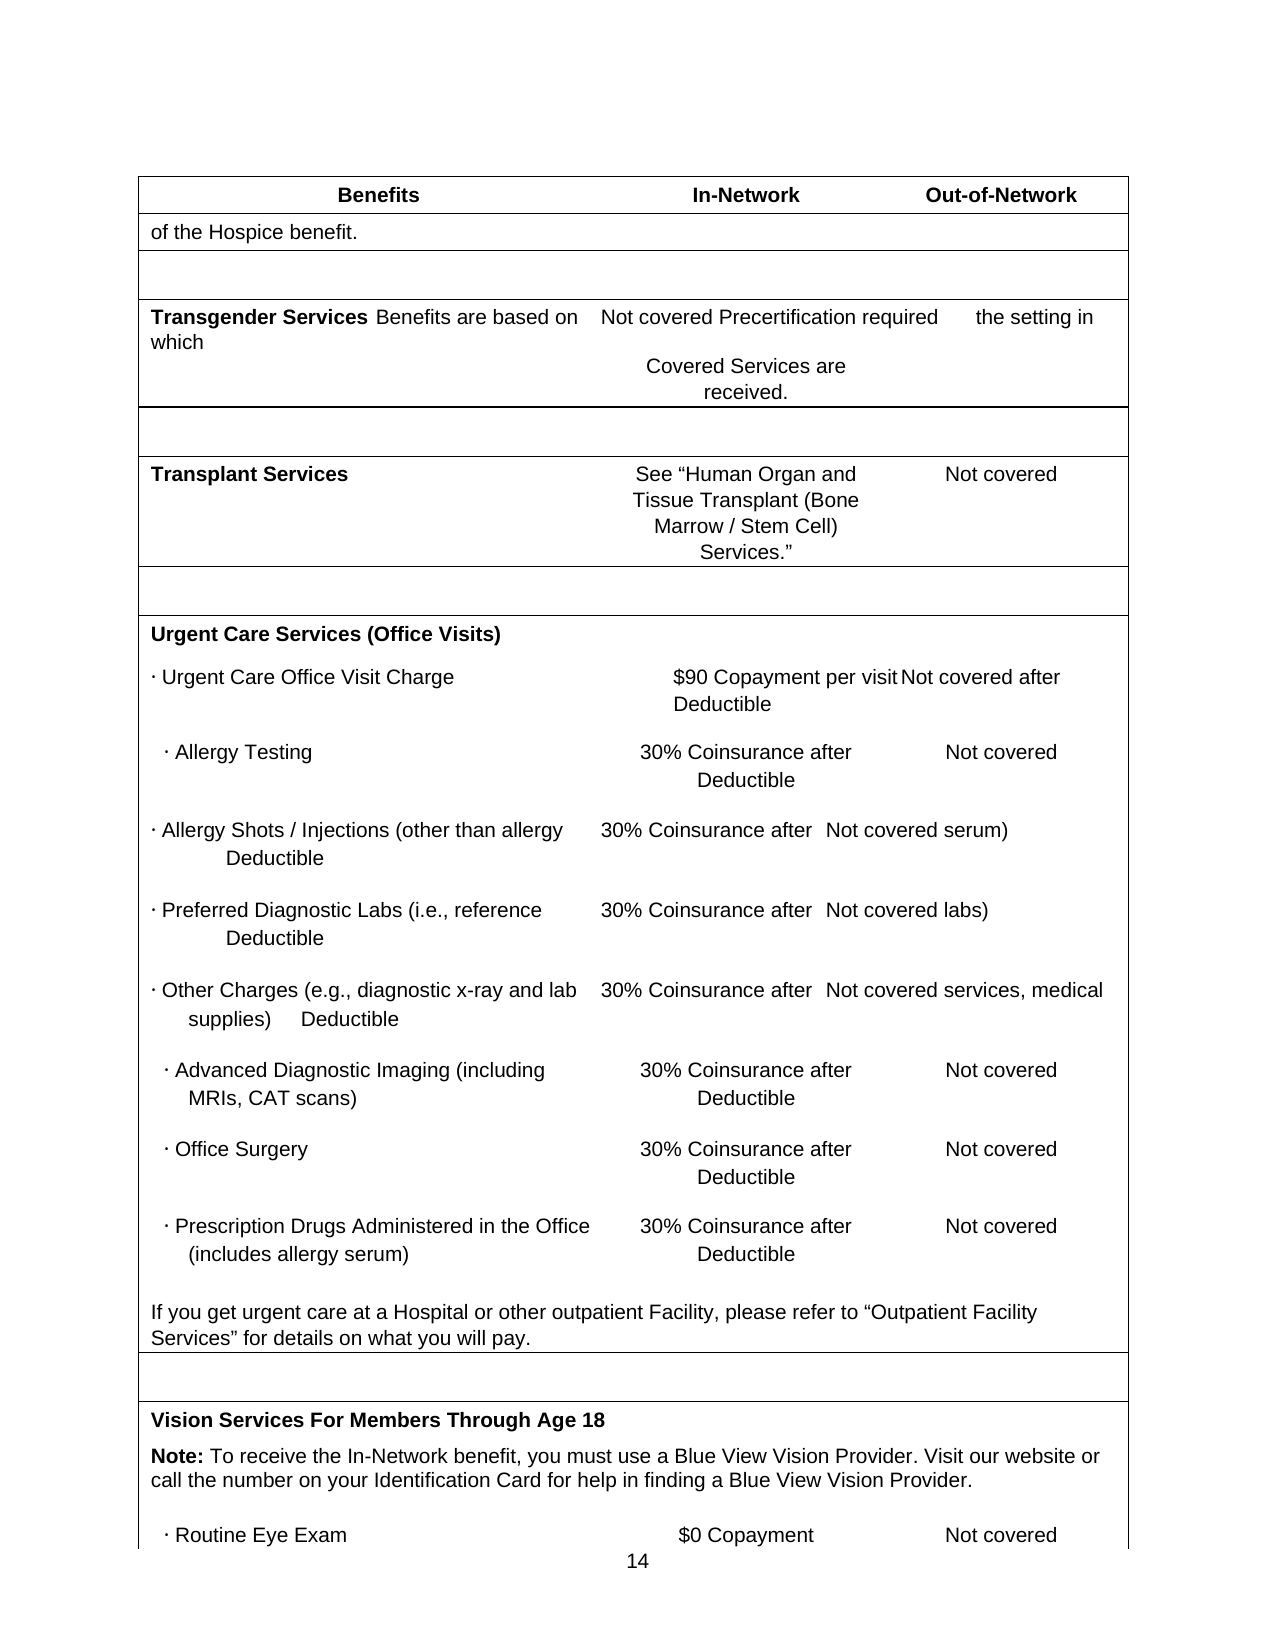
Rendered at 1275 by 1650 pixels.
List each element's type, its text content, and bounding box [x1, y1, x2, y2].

table_cell Urgent Care Services (Office Visits) · Urgent Care Office Visit Charge $90 Copayment per visit Not covered after Deductible · Allergy Testing 30% Coinsurance after Not covered Deductible · Allergy Shots / Injections (other than allergy 30% Coinsurance after Not covered serum) Deductible · Preferred Diagnostic Labs (i.e., reference 30% Coinsurance after Not covered labs) Deductible · Other Charges (e.g., diagnostic x-ray and lab 30% Coinsurance after Not covered services, medical supplies) Deductible · Advanced Diagnostic Imaging (including 30% Coinsurance after Not covered MRIs, CAT scans) Deductible · Office Surgery 30% Coinsurance after Not covered Deductible · Prescription Drugs Administered in the Office 30% Coinsurance after Not covered (includes allergy serum) Deductible If you get urgent care at a Hospital or other outpatient Facility, please refer to “Outpatient Facility Services” for details on what you will pay. [139, 616, 1128, 1352]
table_cell [139, 567, 1128, 615]
table_cell [139, 251, 1128, 298]
table_cell Transplant Services See “Human Organ and Not covered Tissue Transplant (Bone Marrow / Stem Cell) Services.” [139, 457, 1128, 566]
table_cell [139, 1353, 1128, 1401]
table_cell of the Hospice benefit. [139, 214, 1128, 249]
table_cell [139, 408, 1128, 456]
table_header Benefits In-Network Out-of-Network [139, 177, 1128, 213]
table_cell Transgender Services Benefits are based on Not covered Precertification required the setting in which Covered Services are received. [139, 300, 1128, 406]
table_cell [139, 1402, 1128, 1549]
